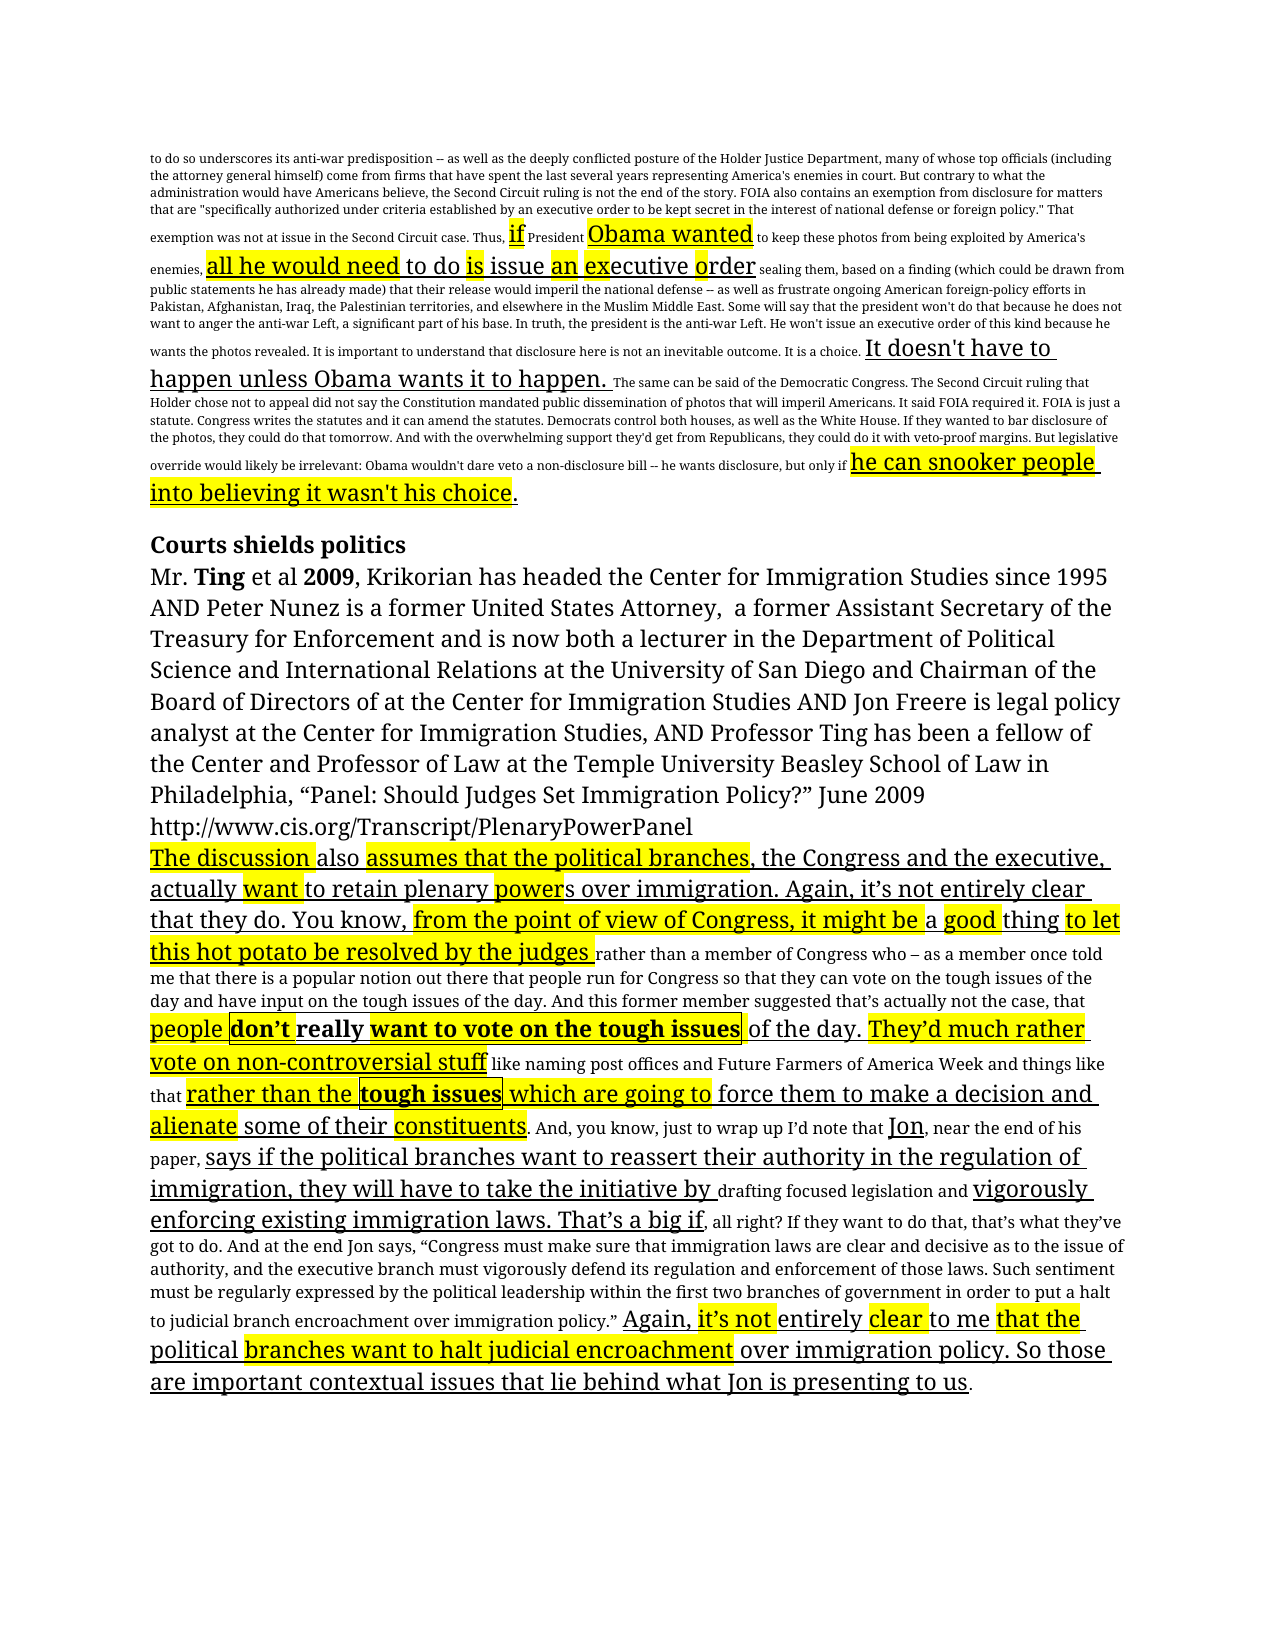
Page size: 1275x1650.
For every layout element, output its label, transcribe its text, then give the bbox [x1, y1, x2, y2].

text The discussion also assumes that the political branches, the Congress and the executive, actually want to retain plenary powers over immigration. Again, it’s not entirely clear that they do. You know, from the point of view of Congress, it might be a good thing to let this hot potato be resolved by the judges rather than a member of Congress who – as a member once told me that there is a popular notion out there that people run for Congress so that they can vote on the tough issues of the day and have input on the tough issues of the day. And this former member suggested that’s actually not the case, that people don’t really want to vote on the tough issues of the day. They’d much rather vote on non-controversial stuff like naming post offices and Future Farmers of America Week and things like that rather than the tough issues which are going to force them to make a decision and alienate some of their constituents. And, you know, just to wrap up I’d note that Jon, near the end of his paper, says if the political branches want to reassert their authority in the regulation of immigration, they will have to take the initiative by drafting focused legislation and vigorously enforcing existing immigration laws. That’s a big if, all right? If they want to do that, that’s what they’ve got to do. And at the end Jon says, “Congress must make sure that immigration laws are clear and decisive as to the issue of authority, and the executive branch must vigorously defend its regulation and enforcement of those laws. Such sentiment must be regularly expressed by the political leadership within the first two branches of government in order to put a halt to judicial branch encroachment over immigration policy.” Again, it’s not entirely clear to me that the political branches want to halt judicial encroachment over immigration policy. So those are important contextual issues that lie behind what Jon is presenting to us. [150, 842, 1125, 1397]
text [150, 150, 1125, 508]
subtitle Courts shields politics [150, 529, 1125, 560]
text Mr. Ting et al 2009, Krikorian has headed the Center for Immigration Studies since 1995 AND Peter Nunez is a former United States Attorney, a former Assistant Secretary of the Treasury for Enforcement and is now both a lecturer in the Department of Political Science and International Relations at the University of San Diego and Chairman of the Board of Directors of at the Center for Immigration Studies AND Jon Freere is legal policy analyst at the Center for Immigration Studies, AND Professor Ting has been a fellow of the Center and Professor of Law at the Temple University Beasley School of Law in Philadelphia, “Panel: Should Judges Set Immigration Policy?” June 2009 http://www.cis.org/Transcript/PlenaryPowerPanel [150, 560, 1125, 842]
